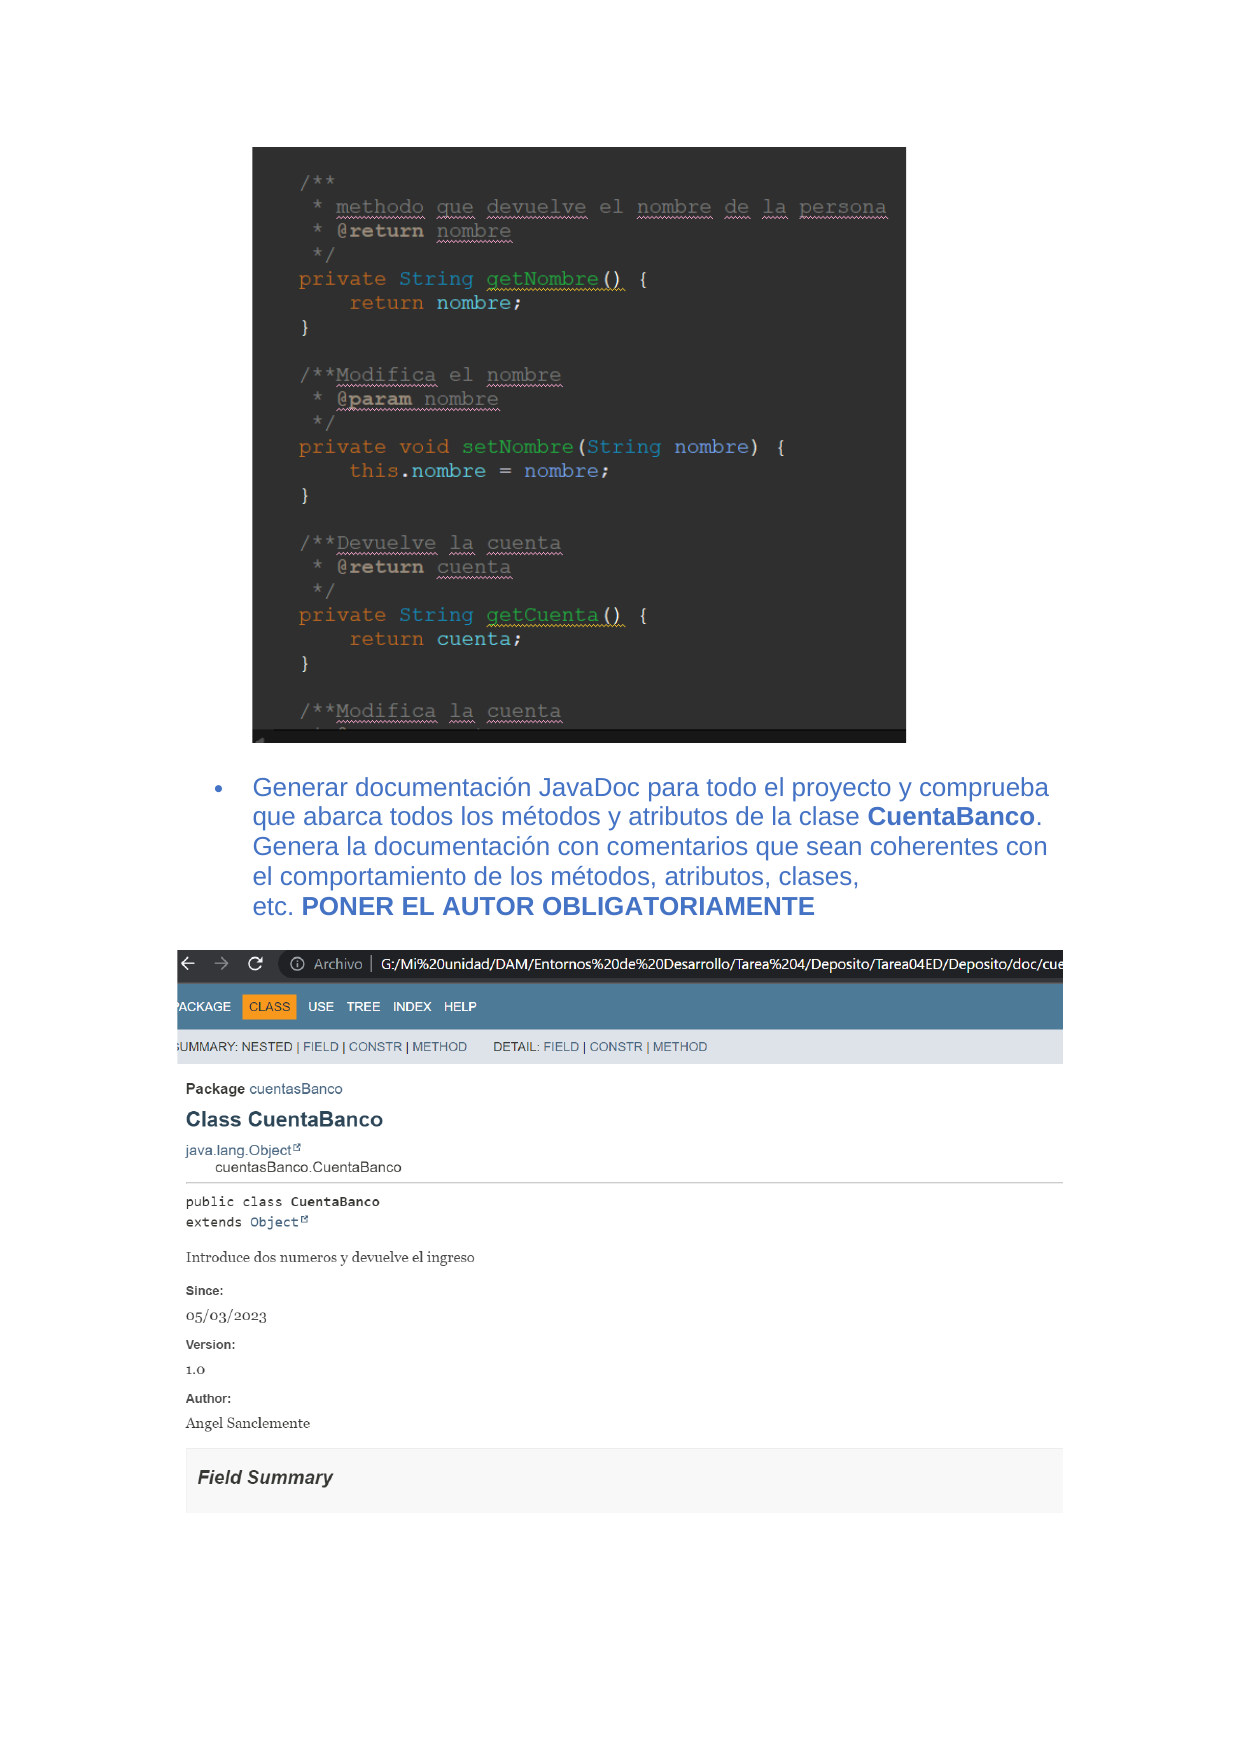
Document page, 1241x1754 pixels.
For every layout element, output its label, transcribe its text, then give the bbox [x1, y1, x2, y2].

list Generar documentación JavaDoc para todo el proyecto y comprueba que abarca todos los métodos y atributos de la clase CuentaBanco. Genera la documentación con comentarios que sean coherentes con el comportamiento de los métodos, atributos, clases, etc. PONER EL AUTOR OBLIGATORIAMENTE [215, 772, 1063, 921]
picture [252, 147, 907, 743]
picture [177, 950, 1063, 1513]
